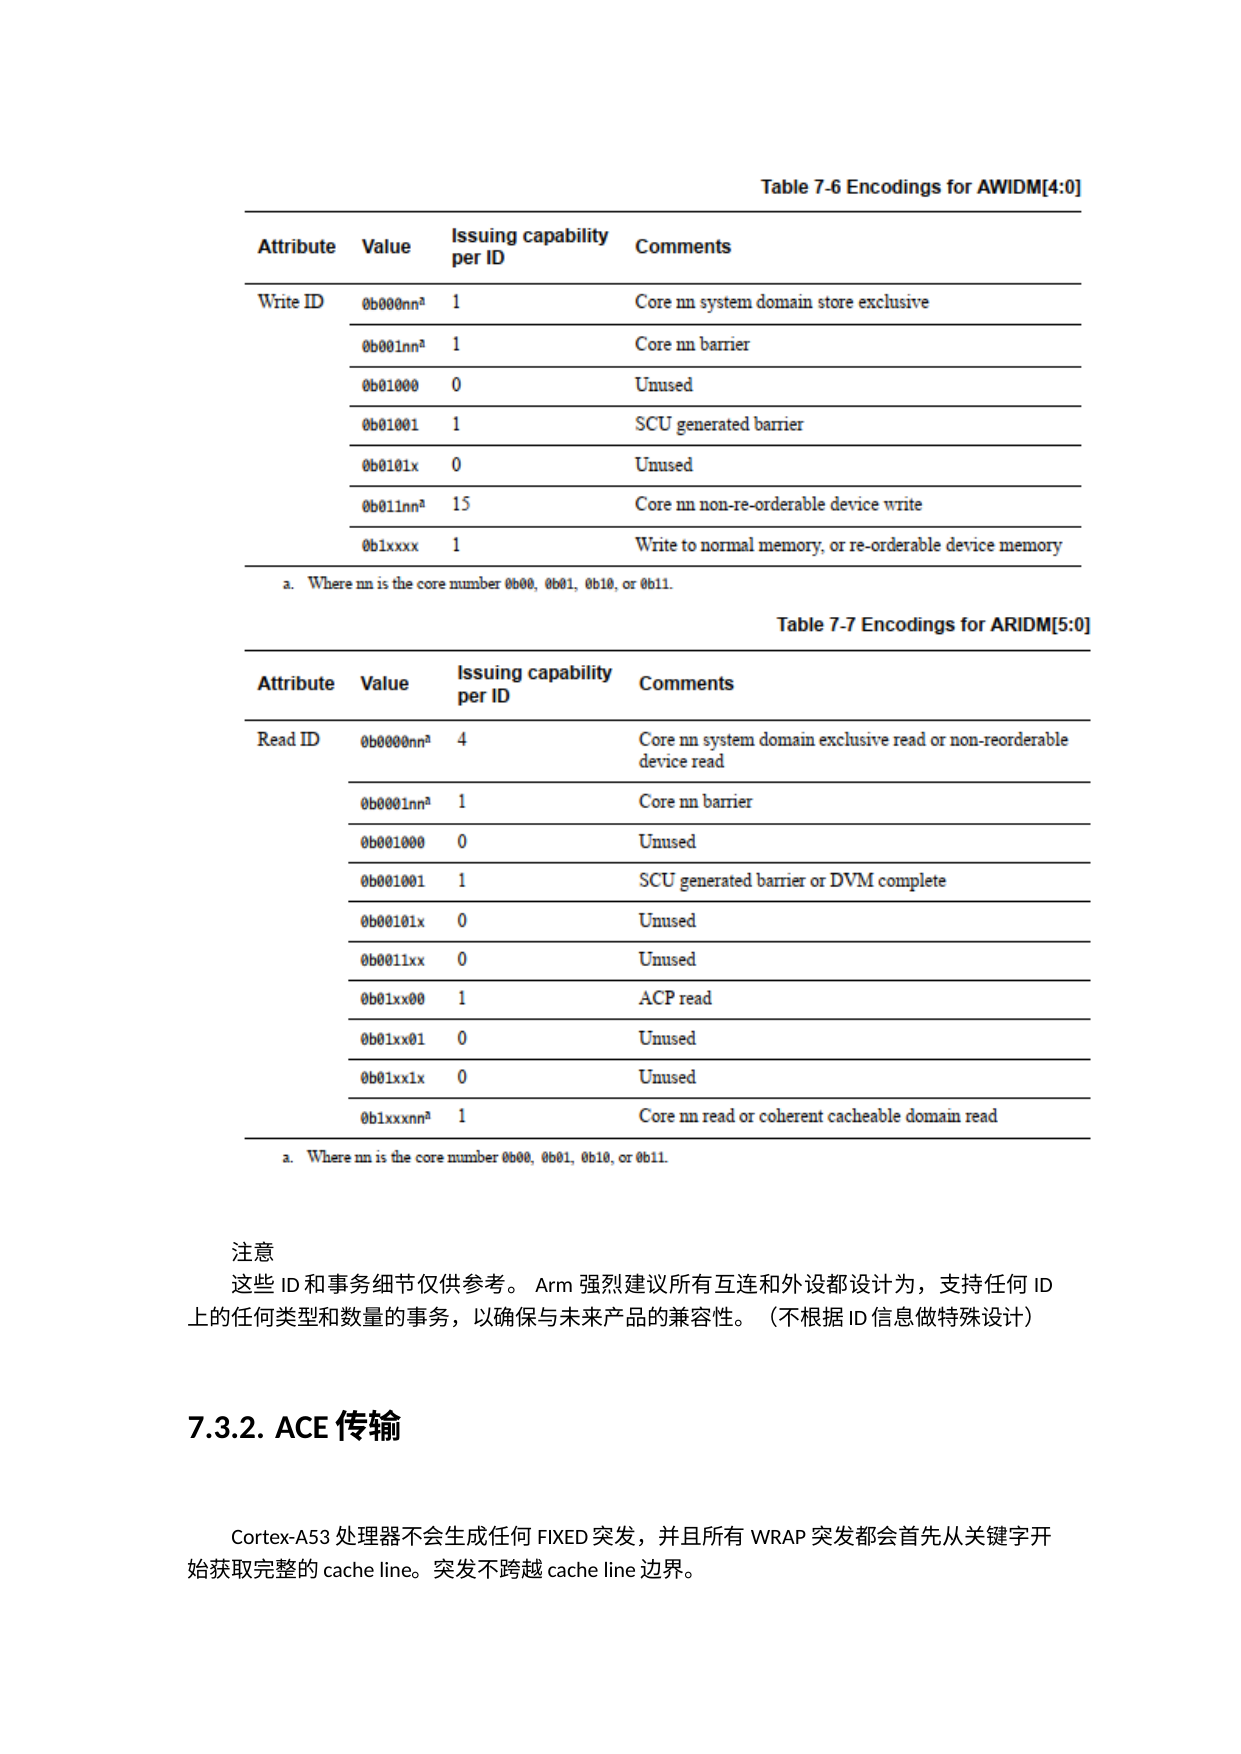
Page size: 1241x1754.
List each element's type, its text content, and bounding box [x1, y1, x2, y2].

text 注意 [187, 1234, 1053, 1267]
text 这些ID和事务细节仅供参考。 Arm 强烈建议所有互连和外设都设计为，支持任何ID上的任何类型和数量的事务，以确保与未来产品的兼容性。（不根据ID信息做特殊设计） [187, 1267, 1053, 1332]
subtitle ACE传输 [187, 1392, 1053, 1457]
picture [231, 162, 1091, 597]
picture [231, 617, 1097, 1172]
text Cortex-A53 处理器不会生成任何FIXED突发，并且所有WRAP 突发都会首先从关键字开始获取完整的cache line。突发不跨越cache line边界。 [187, 1519, 1053, 1584]
